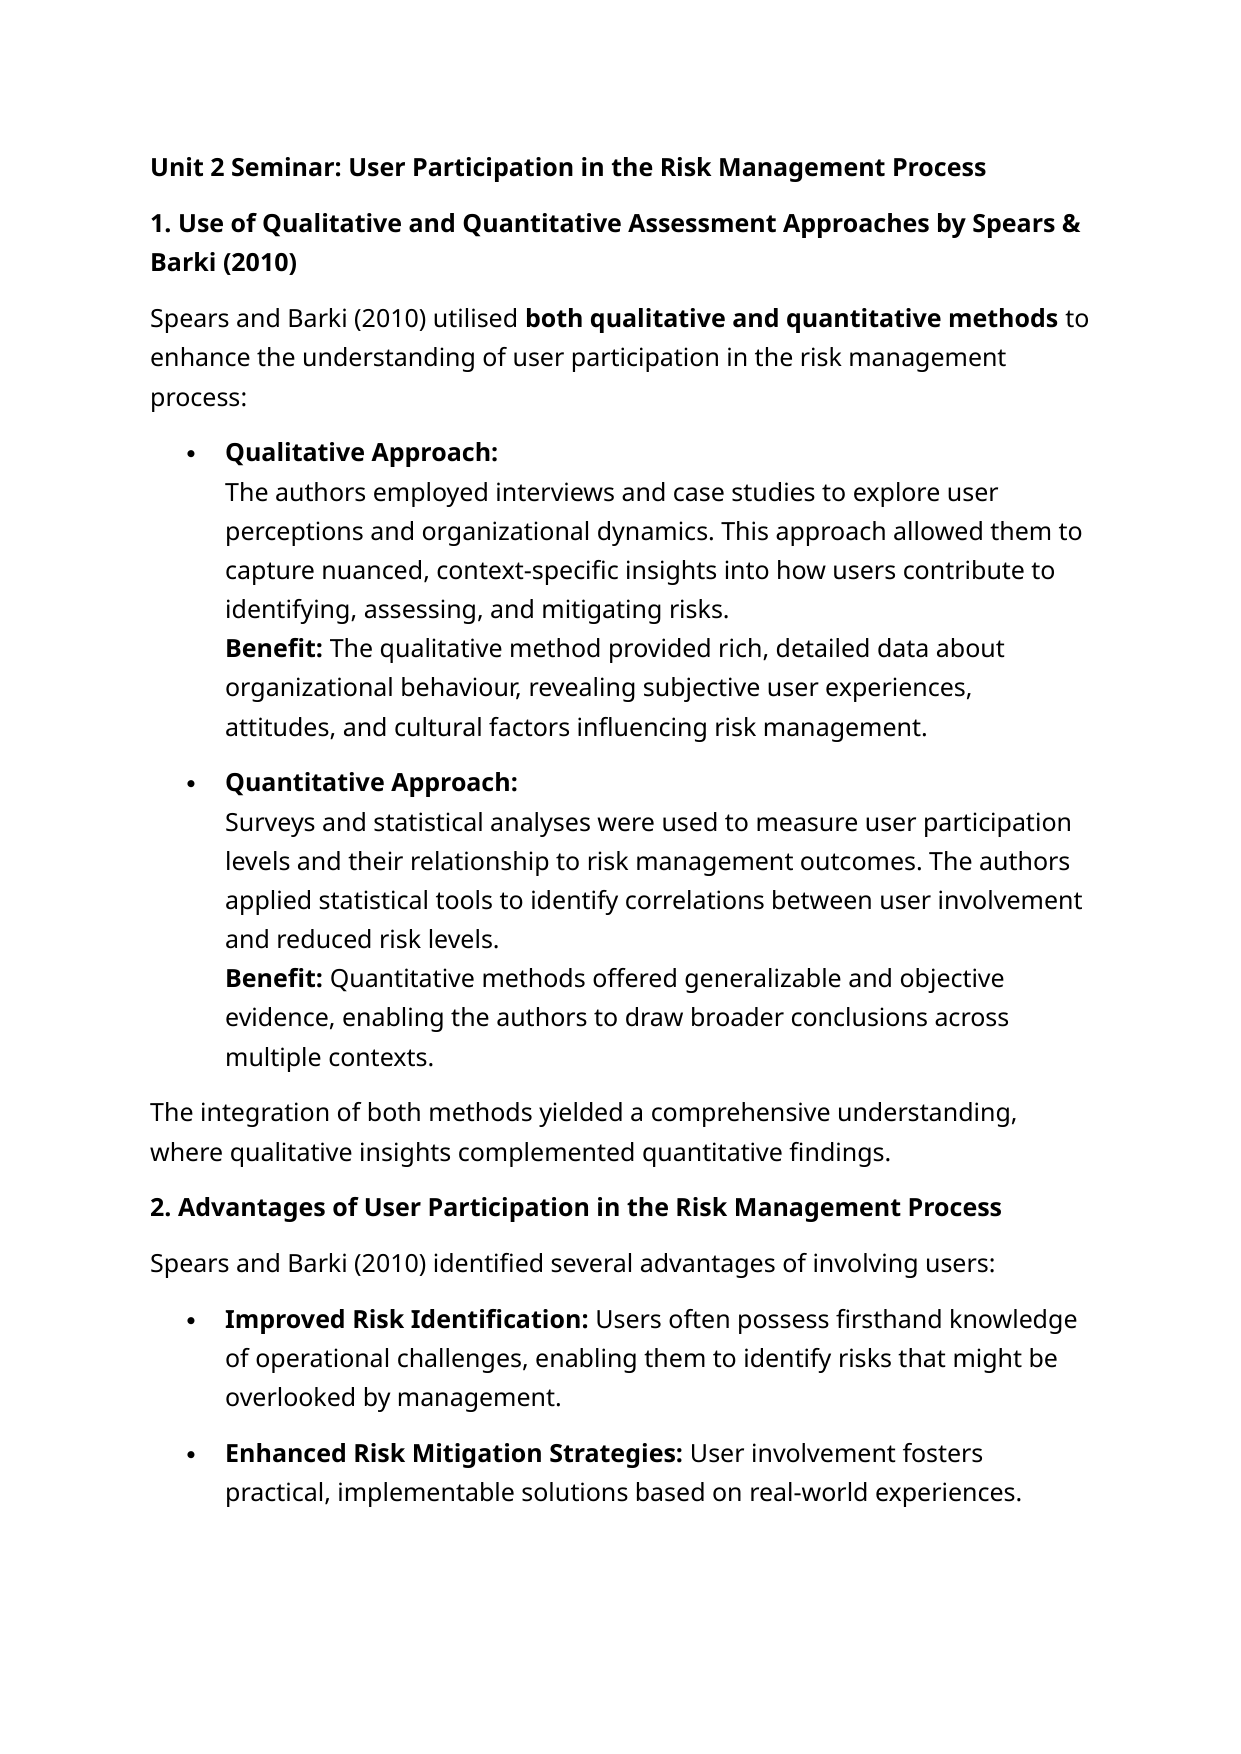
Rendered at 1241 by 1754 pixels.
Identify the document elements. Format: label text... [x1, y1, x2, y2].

text 1. Use of Qualitative and Quantitative Assessment Approaches by Spears & Barki (2010) [150, 206, 1090, 279]
text Unit 2 Seminar: User Participation in the Risk Management Process [150, 150, 1090, 184]
list Quantitative Approach: Surveys and statistical analyses were used to measure user participation levels and their relationship to risk management outcomes. The authors applied statistical tools to identify correlations between user involvement and reduced risk levels. Benefit: Quantitative methods offered generalizable and objective evidence, enabling the authors to draw broader conclusions across multiple contexts. [187, 765, 1090, 1073]
text Spears and Barki (2010) utilised both qualitative and quantitative methods to enhance the understanding of user participation in the risk management process: [150, 301, 1090, 413]
list Enhanced Risk Mitigation Strategies: User involvement fosters practical, implementable solutions based on real-world experiences. [187, 1436, 1090, 1509]
list Improved Risk Identification: Users often possess firsthand knowledge of operational challenges, enabling them to identify risks that might be overlooked by management. [187, 1302, 1090, 1414]
list Qualitative Approach: The authors employed interviews and case studies to explore user perceptions and organizational dynamics. This approach allowed them to capture nuanced, context-specific insights into how users contribute to identifying, assessing, and mitigating risks. Benefit: The qualitative method provided rich, detailed data about organizational behaviour, revealing subjective user experiences, attitudes, and cultural factors influencing risk management. [187, 435, 1090, 743]
text Spears and Barki (2010) identified several advantages of involving users: [150, 1246, 1090, 1280]
text 2. Advantages of User Participation in the Risk Management Process [150, 1190, 1090, 1224]
text The integration of both methods yielded a comprehensive understanding, where qualitative insights complemented quantitative findings. [150, 1095, 1090, 1168]
